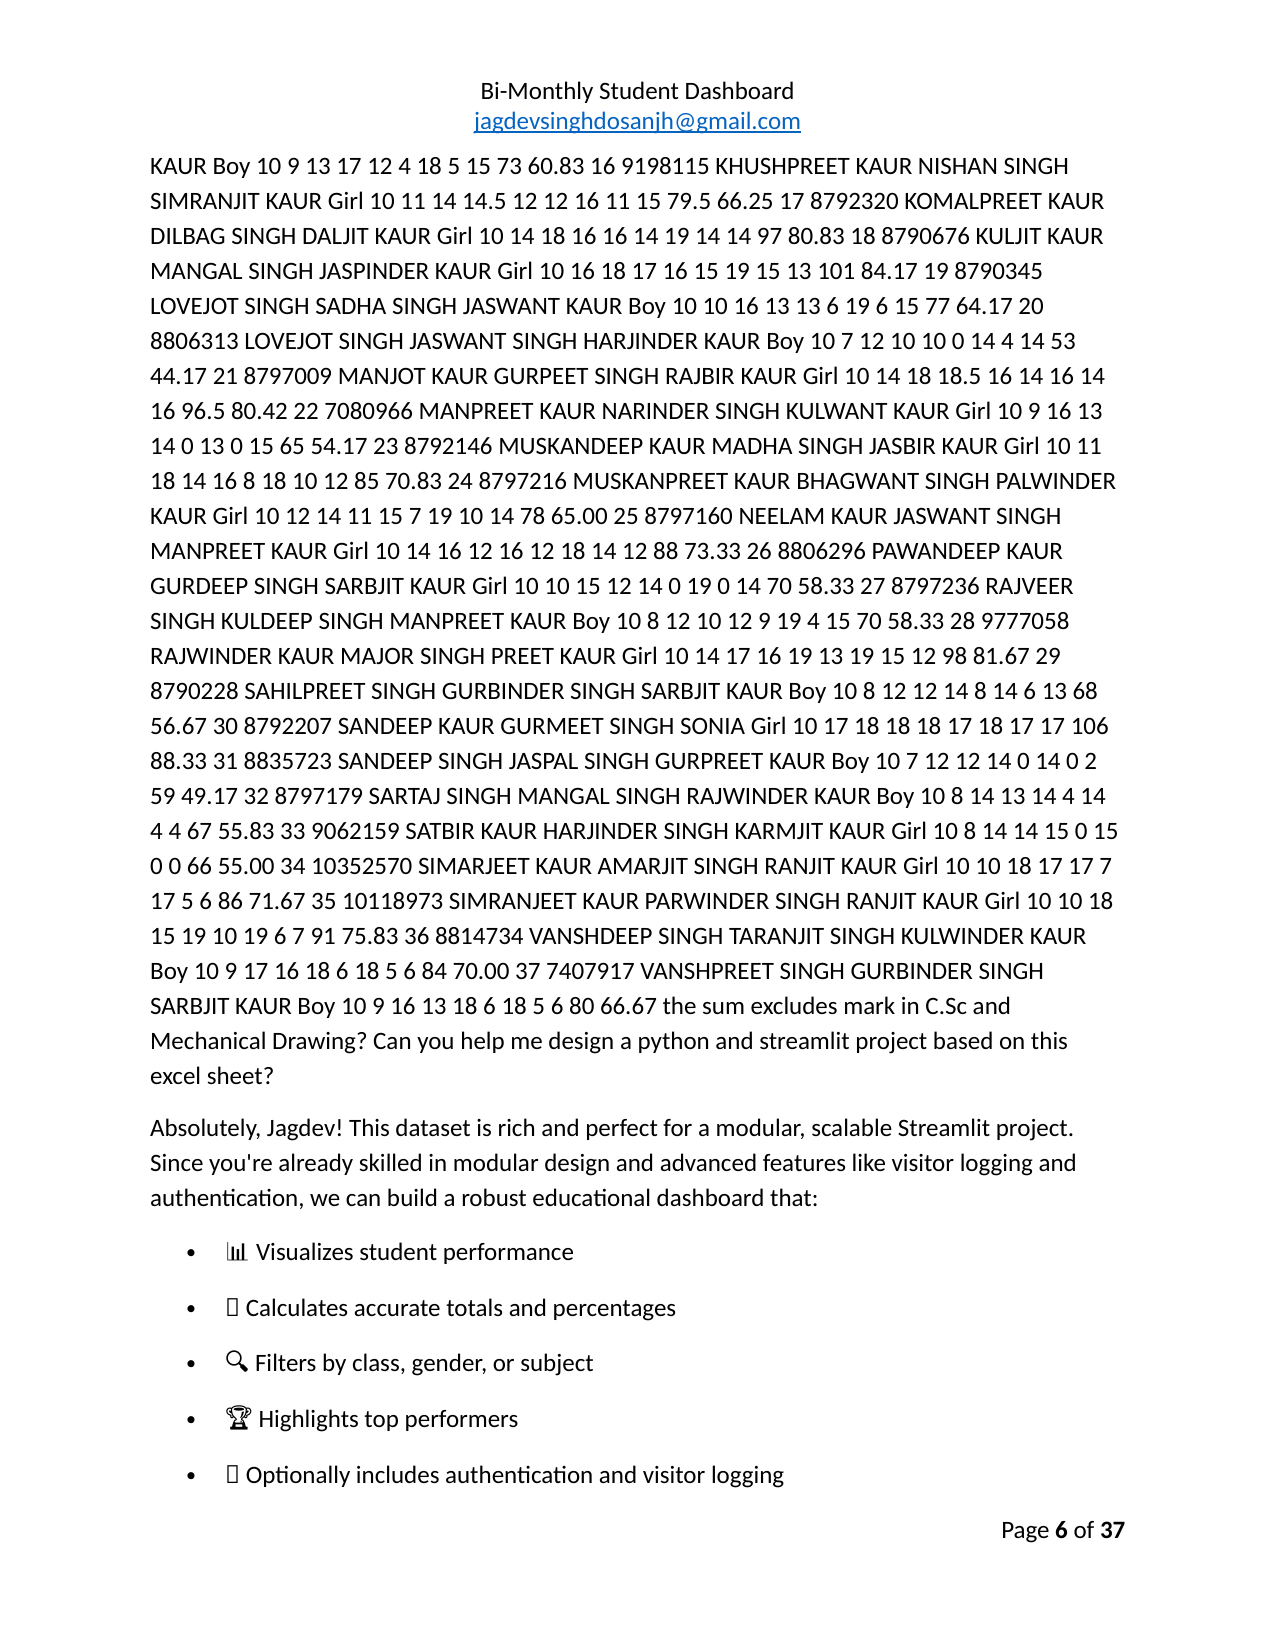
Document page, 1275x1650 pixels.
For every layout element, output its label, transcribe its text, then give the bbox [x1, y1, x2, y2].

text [150, 150, 1125, 1091]
list 🔐 Optionally includes authentication and visitor logging [187, 1457, 1125, 1491]
list 🧮 Calculates accurate totals and percentages [187, 1289, 1125, 1323]
list 🔍 Filters by class, gender, or subject [187, 1345, 1125, 1379]
list 🏆 Highlights top performers [187, 1401, 1125, 1435]
list 📊 Visualizes student performance [187, 1233, 1125, 1267]
text Absolutely, Jagdev! This dataset is rich and perfect for a modular, scalable Streamlit project. Since you're already skilled in modular design and advanced features like visitor logging and authentication, we can build a robust educational dashboard that: [150, 1112, 1125, 1212]
